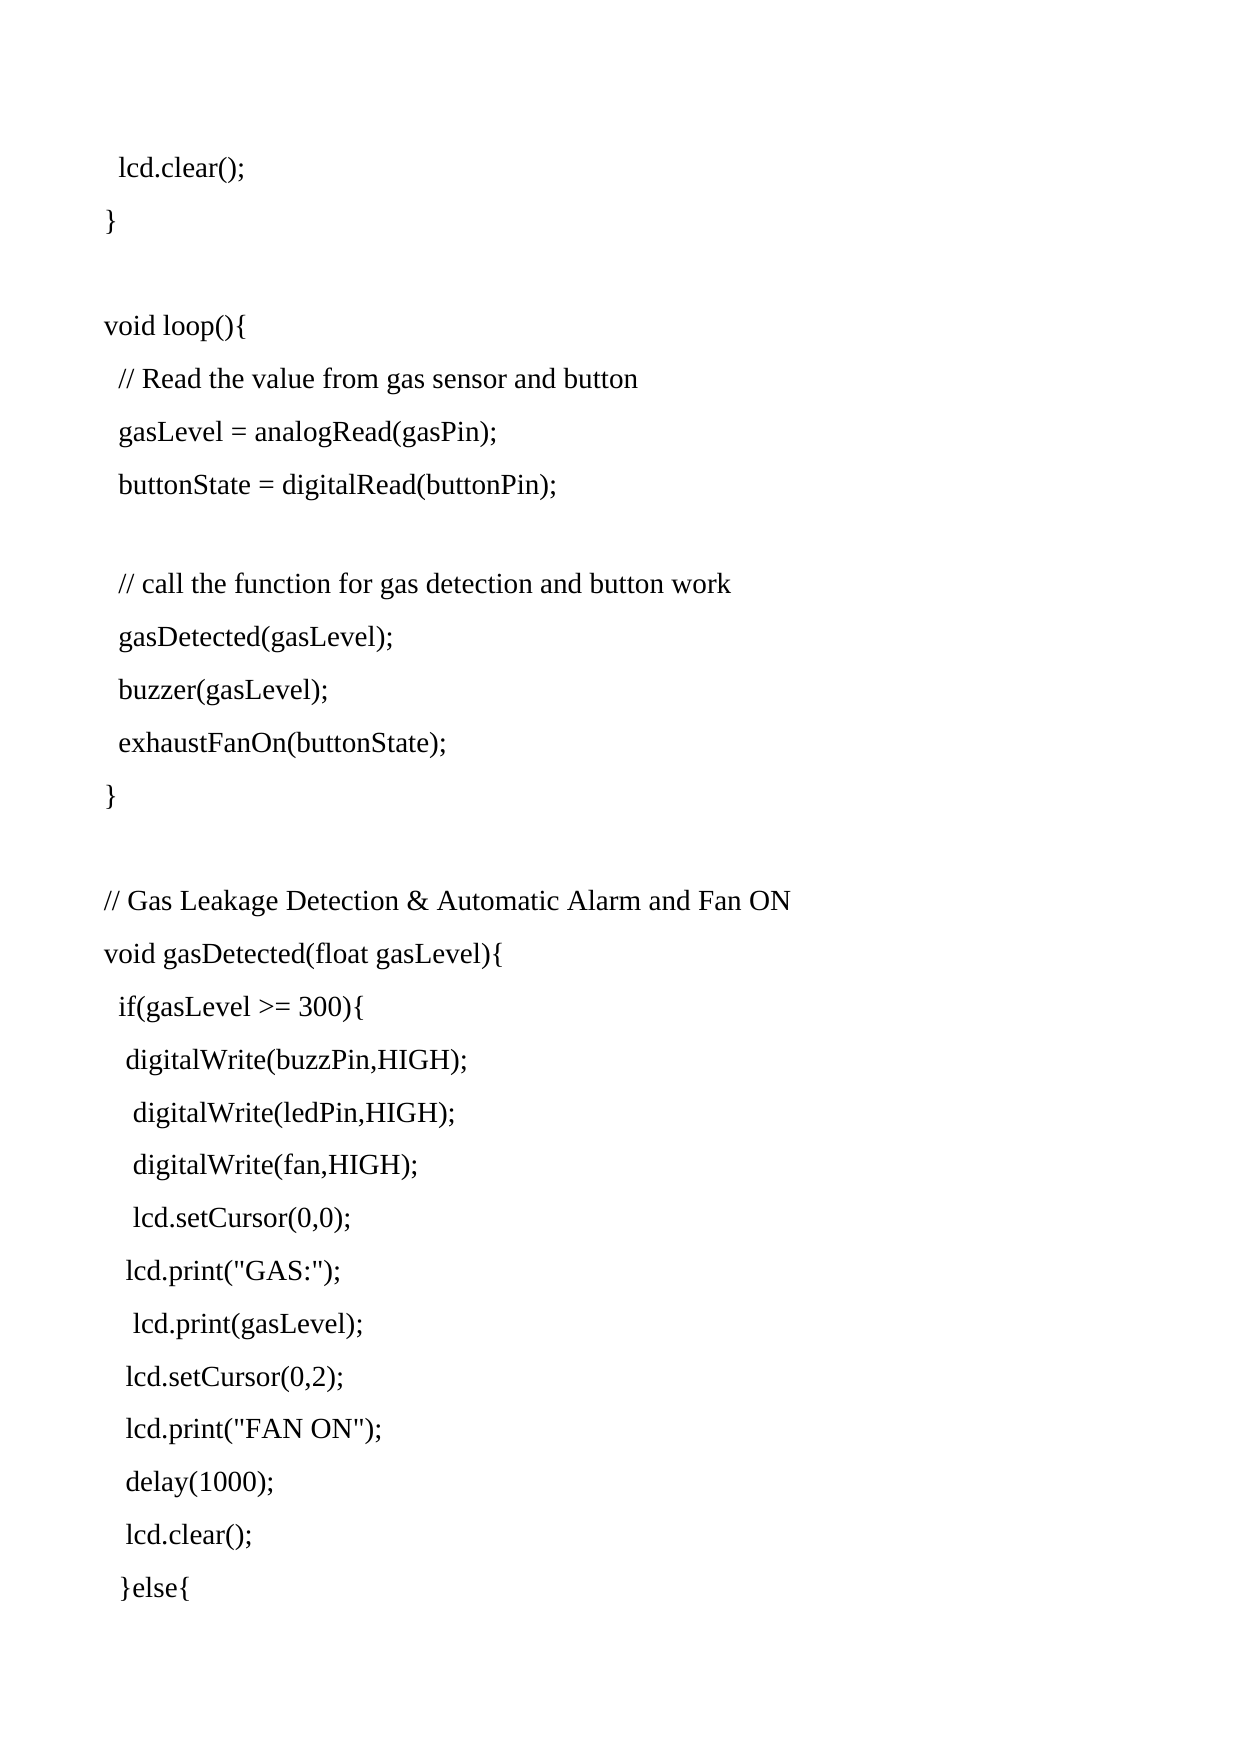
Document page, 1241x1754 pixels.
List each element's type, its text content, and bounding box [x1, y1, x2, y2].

text void loop(){ [103, 308, 1122, 342]
text exhaustFanOn(buttonState); [103, 725, 1122, 758]
text lcd.print("FAN ON"); [103, 1412, 1122, 1445]
text buttonState = digitalRead(buttonPin); [103, 467, 1122, 500]
text }else{ [103, 1570, 1122, 1603]
text delay(1000); [103, 1464, 1122, 1498]
text digitalWrite(fan,HIGH); [103, 1147, 1122, 1181]
text digitalWrite(buzzPin,HIGH); [103, 1042, 1122, 1075]
text // call the function for gas detection and button work [103, 567, 1122, 600]
text // Gas Leakage Detection & Automatic Alarm and Fan ON [103, 883, 1122, 917]
text buzzer(gasLevel); [103, 672, 1122, 706]
text digitalWrite(ledPin,HIGH); [103, 1095, 1122, 1128]
text if(gasLevel >= 300){ [103, 989, 1122, 1023]
text // Read the value from gas sensor and button [103, 361, 1122, 395]
text lcd.clear(); [103, 150, 1122, 183]
text lcd.clear(); [103, 1517, 1122, 1551]
text } [103, 778, 1122, 811]
text lcd.print("GAS:"); [103, 1253, 1122, 1287]
text lcd.print(gasLevel); [103, 1306, 1122, 1339]
text lcd.setCursor(0,2); [103, 1359, 1122, 1392]
text lcd.setCursor(0,0); [103, 1200, 1122, 1234]
text void gasDetected(float gasLevel){ [103, 936, 1122, 970]
text } [103, 203, 1122, 236]
text gasDetected(gasLevel); [103, 619, 1122, 653]
text gasLevel = analogRead(gasPin); [103, 414, 1122, 448]
